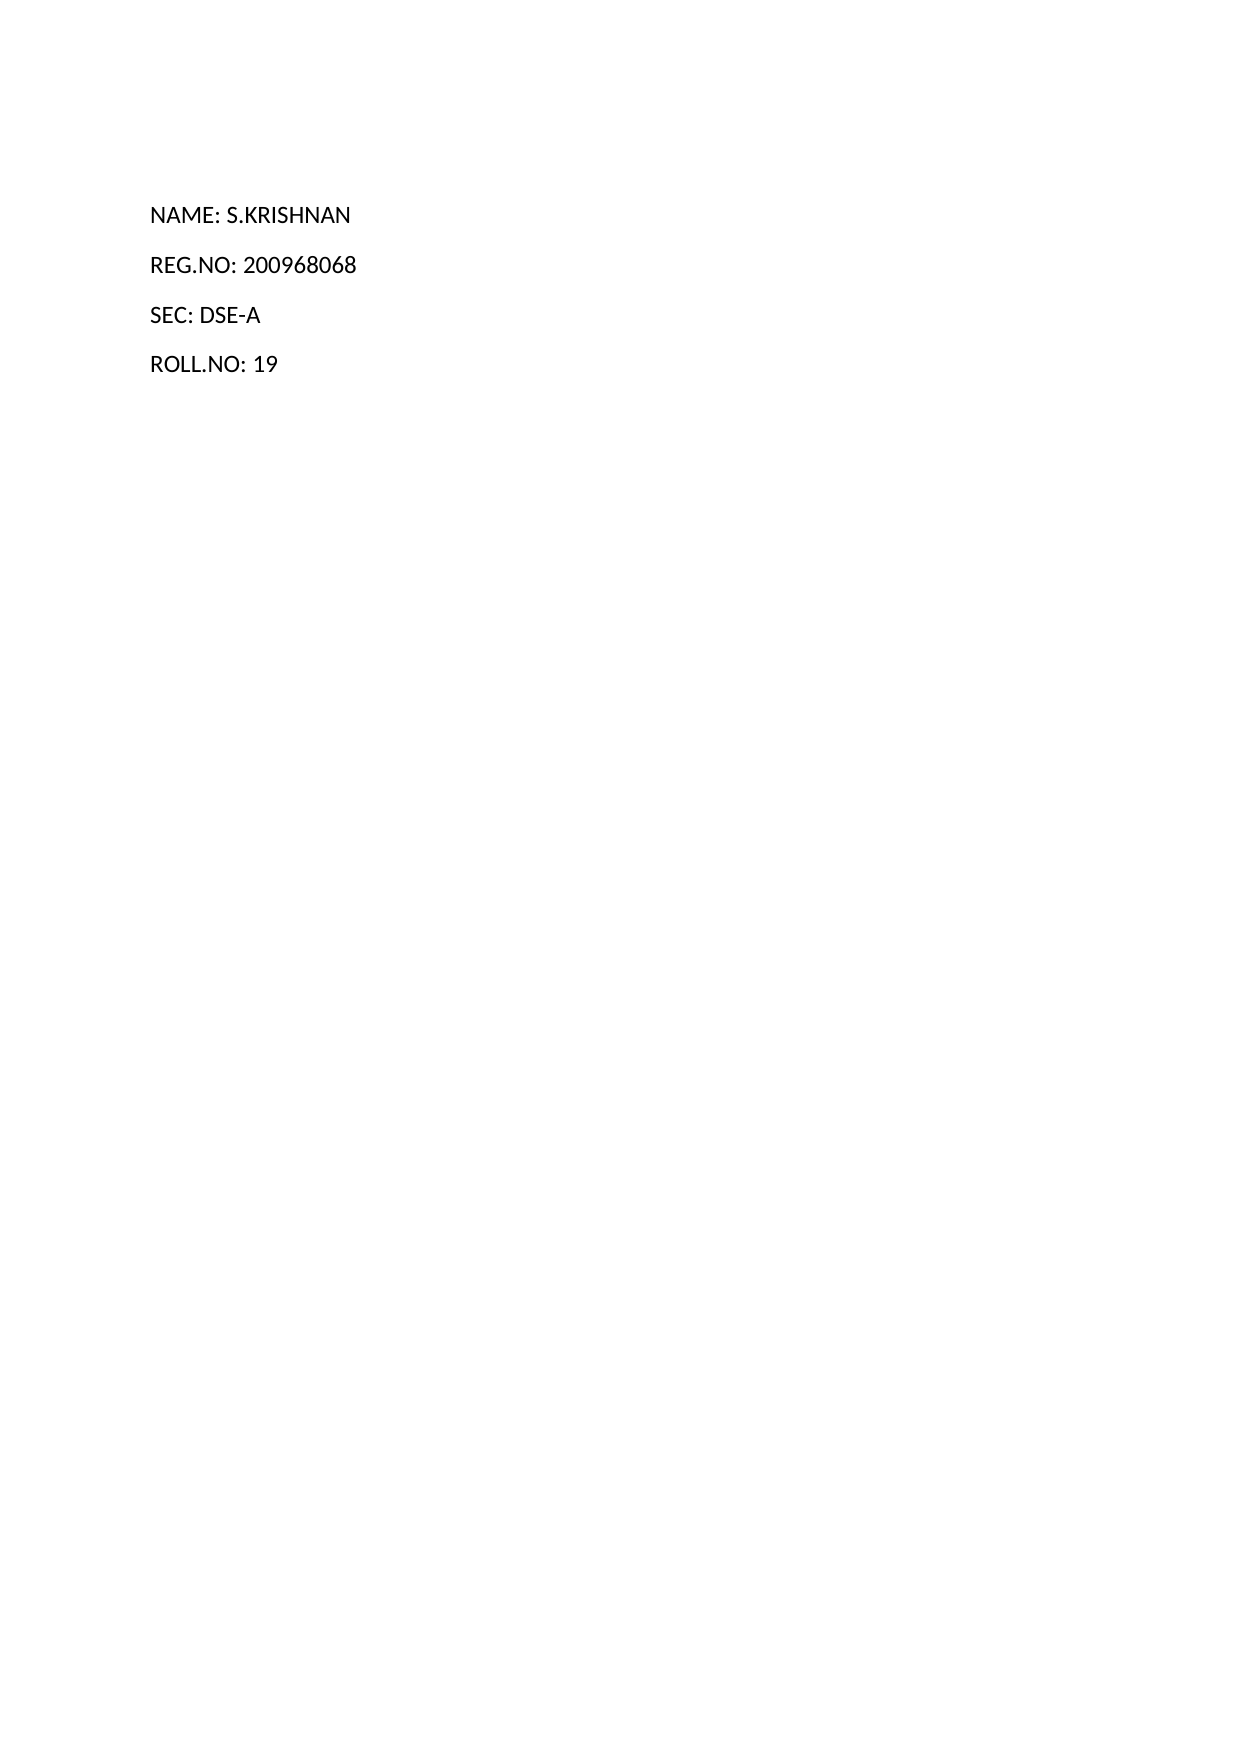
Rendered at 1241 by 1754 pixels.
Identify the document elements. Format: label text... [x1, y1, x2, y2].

text ROLL.NO: 19 [150, 348, 1090, 379]
text NAME: S.KRISHNAN [150, 199, 1090, 230]
text SEC: DSE-A [150, 299, 1090, 329]
text REG.NO: 200968068 [150, 249, 1090, 280]
